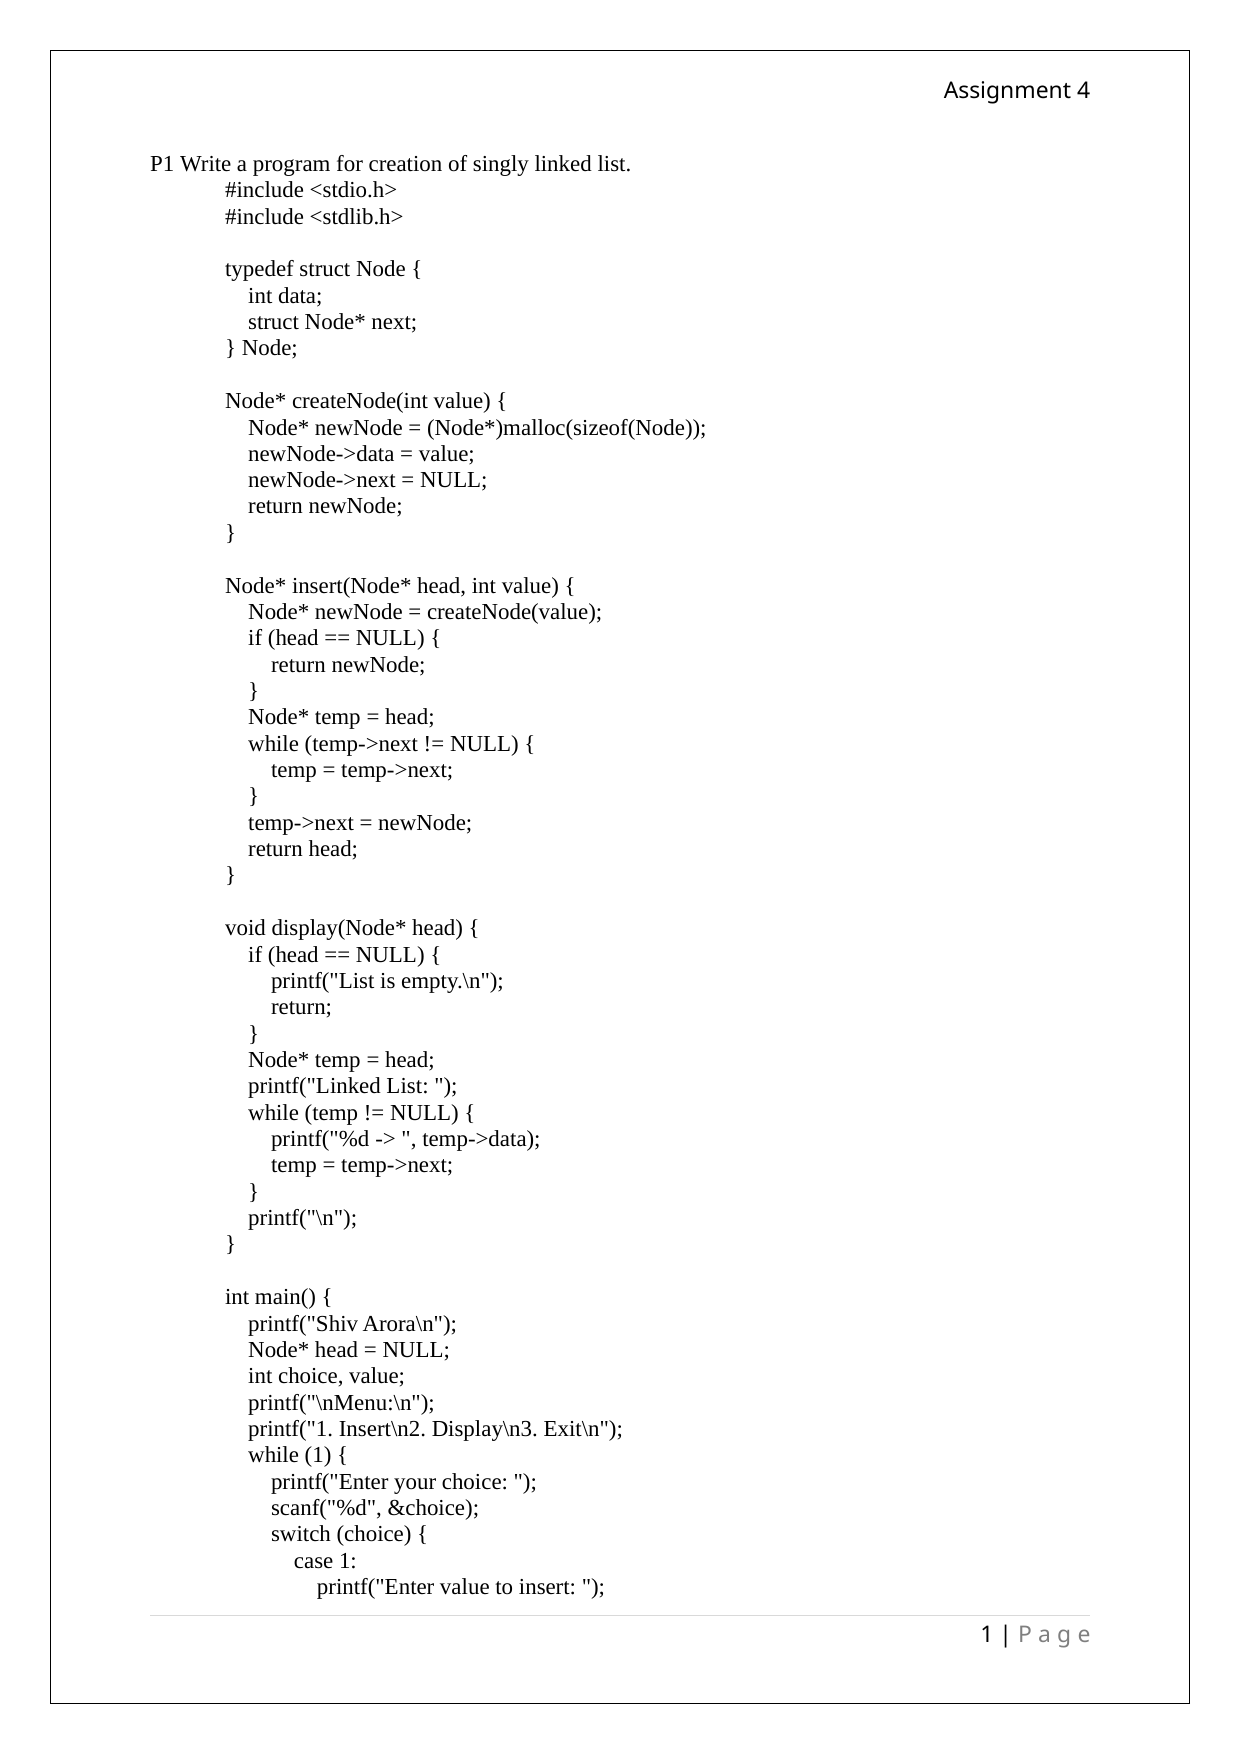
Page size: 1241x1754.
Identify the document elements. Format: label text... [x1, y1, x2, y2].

text temp = temp->next; [225, 756, 1090, 782]
text typedef struct Node { [225, 255, 1090, 282]
text Node* newNode = (Node*)malloc(sizeof(Node)); [225, 413, 1090, 440]
text int data; [225, 282, 1090, 308]
text } [225, 677, 1090, 703]
text if (head == NULL) { [225, 941, 1090, 967]
text struct Node* next; [225, 308, 1090, 334]
text Node* createNode(int value) { [225, 387, 1090, 413]
text printf("List is empty.\n"); [225, 967, 1090, 993]
text return head; [225, 835, 1090, 862]
text newNode->data = value; [225, 440, 1090, 466]
text } Node; [225, 334, 1090, 361]
text printf("Enter your choice: "); [225, 1468, 1090, 1494]
text return newNode; [225, 493, 1090, 519]
text P1 Write a program for creation of singly linked list. [150, 150, 1090, 176]
text temp->next = newNode; [225, 809, 1090, 835]
text Node* temp = head; [225, 1046, 1090, 1072]
text Node* head = NULL; [225, 1336, 1090, 1362]
text } [225, 1178, 1090, 1204]
text printf("%d -> ", temp->data); [225, 1125, 1090, 1151]
text int choice, value; [225, 1362, 1090, 1389]
text } [225, 782, 1090, 809]
text temp = temp->next; [225, 1151, 1090, 1178]
text int main() { [225, 1283, 1090, 1309]
text while (1) { [225, 1441, 1090, 1468]
text } [225, 862, 1090, 888]
text Node* insert(Node* head, int value) { [225, 572, 1090, 598]
text scanf("%d", &choice); [225, 1494, 1090, 1520]
text return; [225, 993, 1090, 1020]
text } [225, 519, 1090, 545]
text void display(Node* head) { [225, 914, 1090, 941]
text } [225, 1020, 1090, 1046]
text if (head == NULL) { [225, 624, 1090, 651]
text printf("\nMenu:\n"); [225, 1389, 1090, 1415]
text printf("Linked List: "); [225, 1072, 1090, 1099]
text #include <stdio.h> [225, 176, 1090, 203]
text while (temp != NULL) { [225, 1099, 1090, 1125]
text return newNode; [225, 651, 1090, 677]
text printf("\n"); [225, 1204, 1090, 1231]
text case 1: [225, 1547, 1090, 1573]
text switch (choice) { [225, 1520, 1090, 1547]
text #include <stdlib.h> [225, 203, 1090, 229]
text newNode->next = NULL; [225, 466, 1090, 493]
text printf("Enter value to insert: "); [225, 1573, 1090, 1599]
text printf("Shiv Arora\n"); [225, 1309, 1090, 1336]
text } [225, 1231, 1090, 1257]
text printf("1. Insert\n2. Display\n3. Exit\n"); [225, 1415, 1090, 1441]
text Node* newNode = createNode(value); [225, 598, 1090, 624]
text Node* temp = head; [225, 703, 1090, 730]
text while (temp->next != NULL) { [225, 730, 1090, 756]
